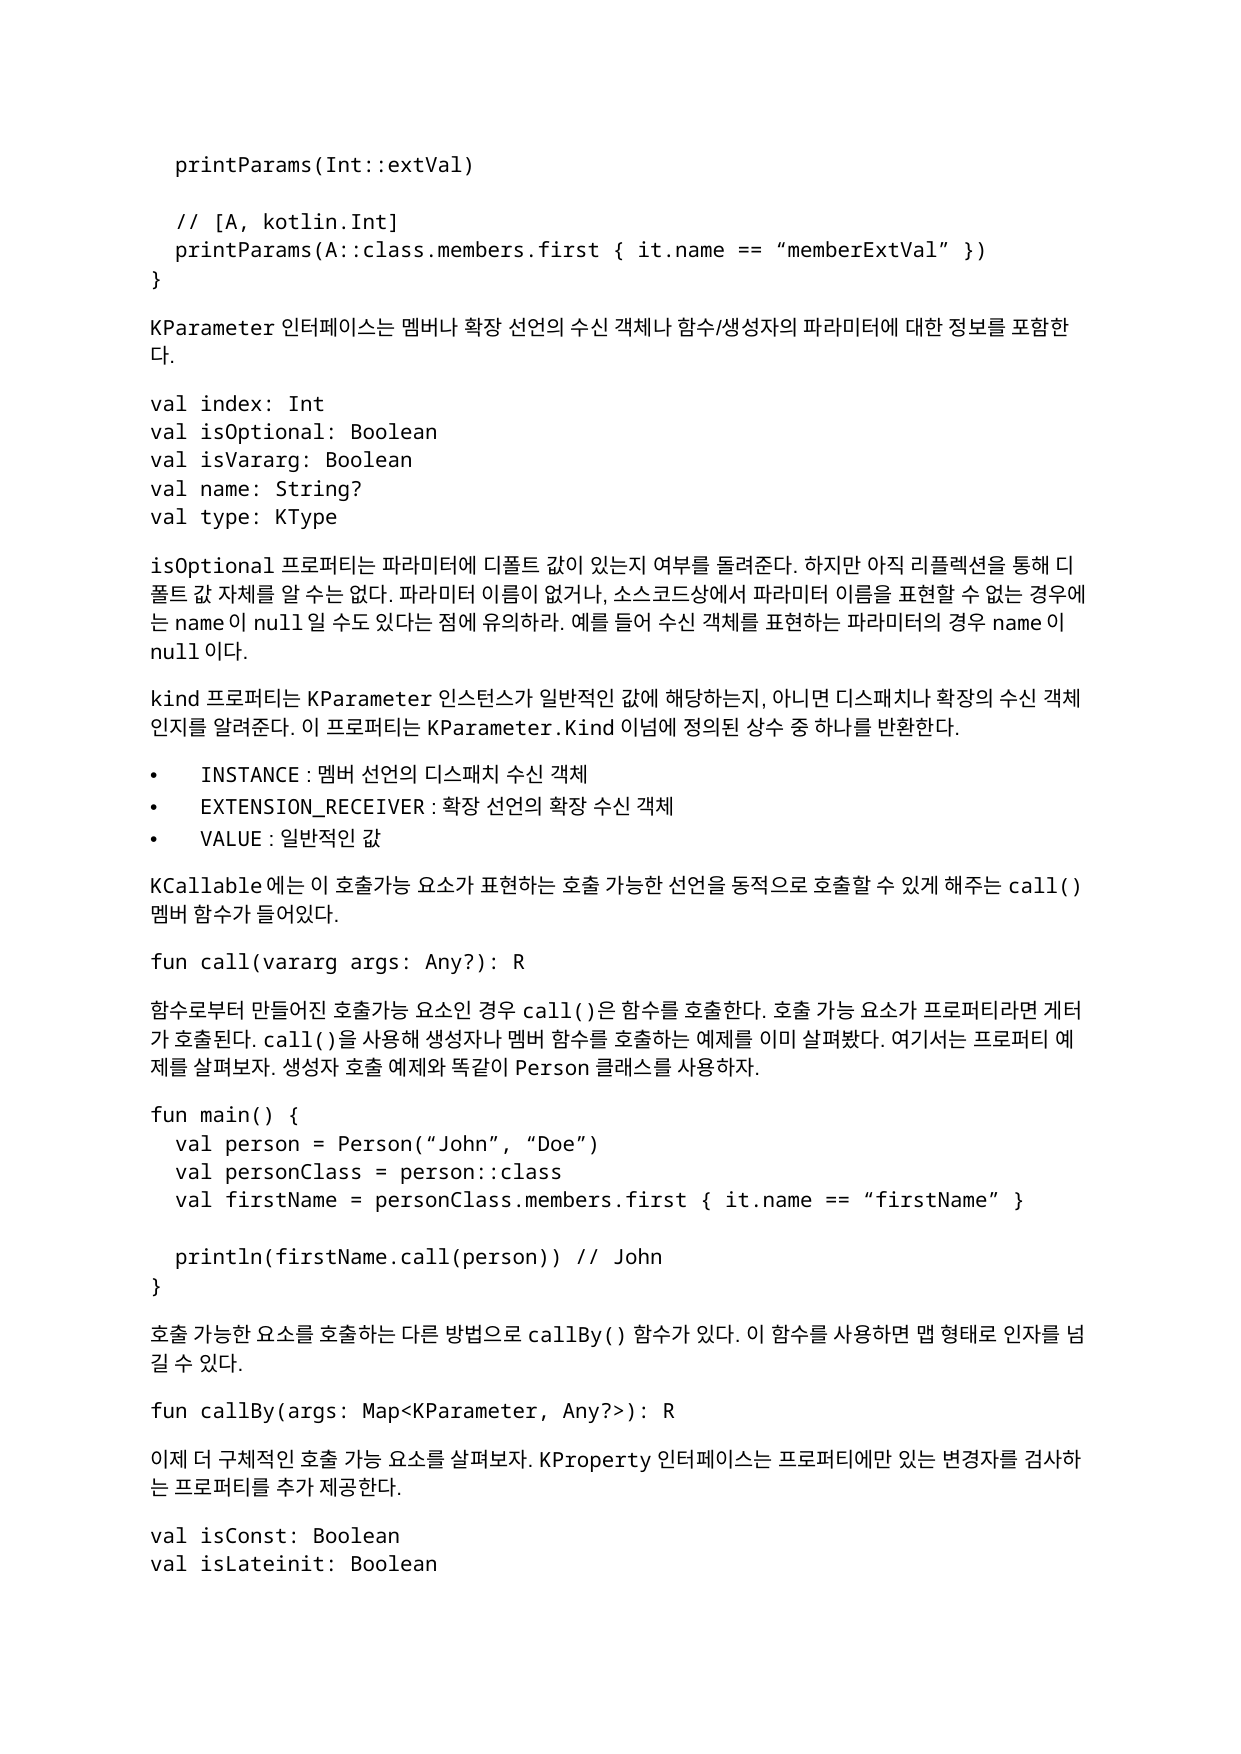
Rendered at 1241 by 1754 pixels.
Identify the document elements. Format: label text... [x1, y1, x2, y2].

text isOptional 프로퍼티는 파라미터에 디폴트 값이 있는지 여부를 돌려준다. 하지만 아직 리플렉션을 통해 디폴트 값 자체를 알 수는 없다. 파라미터 이름이 없거나, 소스코드상에서 파라미터 이름을 표현할 수 없는 경우에는 name이 null일 수도 있다는 점에 유의하라. 예를 들어 수신 객체를 표현하는 파라미터의 경우 name이 null이다. [150, 552, 1090, 665]
text 함수로부터 만들어진 호출가능 요소인 경우 call()은 함수를 호출한다. 호출 가능 요소가 프로퍼티라면 게터가 호출된다. call()을 사용해 생성자나 멤버 함수를 호출하는 예제를 이미 살펴봤다. 여기서는 프로퍼티 예제를 살펴보자. 생성자 호출 예제와 똑같이 Person 클래스를 사용하자. [150, 996, 1090, 1082]
list INSTANCE : 멤버 선언의 디스패치 수신 객체 [150, 760, 1090, 788]
text KCallable에는 이 호출가능 요소가 표현하는 호출 가능한 선언을 동적으로 호출할 수 있게 해주는 call() 멤버 함수가 들어있다. [150, 871, 1090, 928]
text val isConst: Boolean val isLateinit: Boolean [150, 1521, 1090, 1578]
text KParameter 인터페이스는 멤버나 확장 선언의 수신 객체나 함수/생성자의 파라미터에 대한 정보를 포함한다. [150, 313, 1090, 370]
text fun callBy(args: Map<KParameter, Any?>): R [150, 1396, 1090, 1424]
text fun main() { val person = Person(“John”, “Doe”) val personClass = person::class val firstName = personClass.members.first { it.name == “firstName” } println(firstName.call(person)) // John } [150, 1100, 1090, 1299]
text fun call(vararg args: Any?): R [150, 947, 1090, 975]
list VALUE : 일반적인 값 [150, 824, 1090, 853]
text val index: Int val isOptional: Boolean val isVararg: Boolean val name: String? val type: KType [150, 389, 1090, 531]
text 호출 가능한 요소를 호출하는 다른 방법으로 callBy() 함수가 있다. 이 함수를 사용하면 맵 형태로 인자를 넘길 수 있다. [150, 1320, 1090, 1377]
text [150, 150, 1090, 292]
list EXTENSION_RECEIVER : 확장 선언의 확장 수신 객체 [150, 792, 1090, 820]
text 이제 더 구체적인 호출 가능 요소를 살펴보자. KProperty 인터페이스는 프로퍼티에만 있는 변경자를 검사하는 프로퍼티를 추가 제공한다. [150, 1445, 1090, 1502]
text kind 프로퍼티는 KParameter 인스턴스가 일반적인 값에 해당하는지, 아니면 디스패치나 확장의 수신 객체인지를 알려준다. 이 프로퍼티는 KParameter.Kind 이넘에 정의된 상수 중 하나를 반환한다. [150, 684, 1090, 741]
